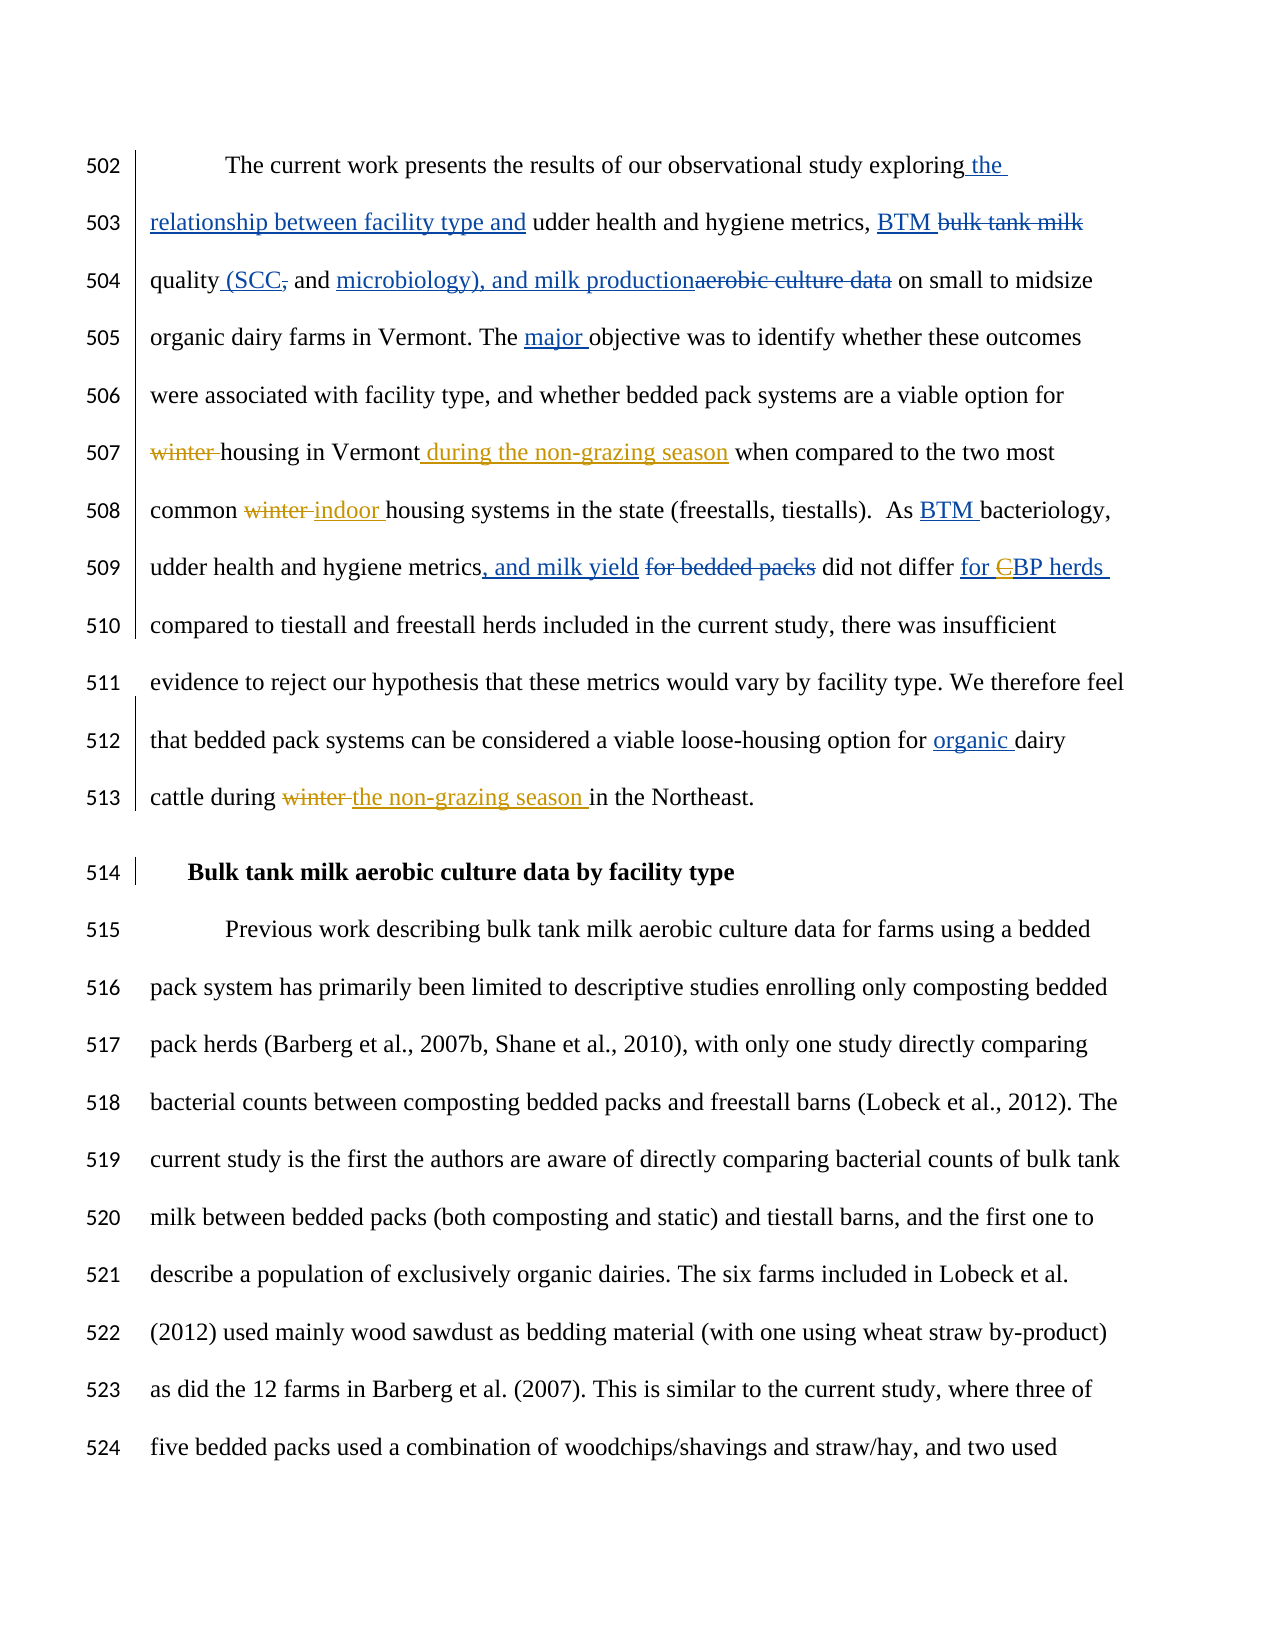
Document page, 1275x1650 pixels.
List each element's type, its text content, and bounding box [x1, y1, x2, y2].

list Bulk tank milk aerobic culture data by facility type [187, 857, 1125, 885]
text The current work presents the results of our observational study exploring udder health and hygiene metrics, quality and on small to midsize organic dairy farms in Vermont. The objective was to identify whether these outcomes were associated with facility type, and whether bedded pack systems are a viable option for housing in Vermont when compared to the two most common housing systems in the state (freestalls, tiestalls). As bacteriology, udder health and hygiene metrics did not differ compared to tiestall and freestall herds included in the current study, there was insufficient evidence to reject our hypothesis that these metrics would vary by facility type. We therefore feel that bedded pack systems can be considered a viable loose-housing option for dairy cattle during in the Northeast. [150, 150, 1125, 811]
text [150, 914, 1125, 1460]
